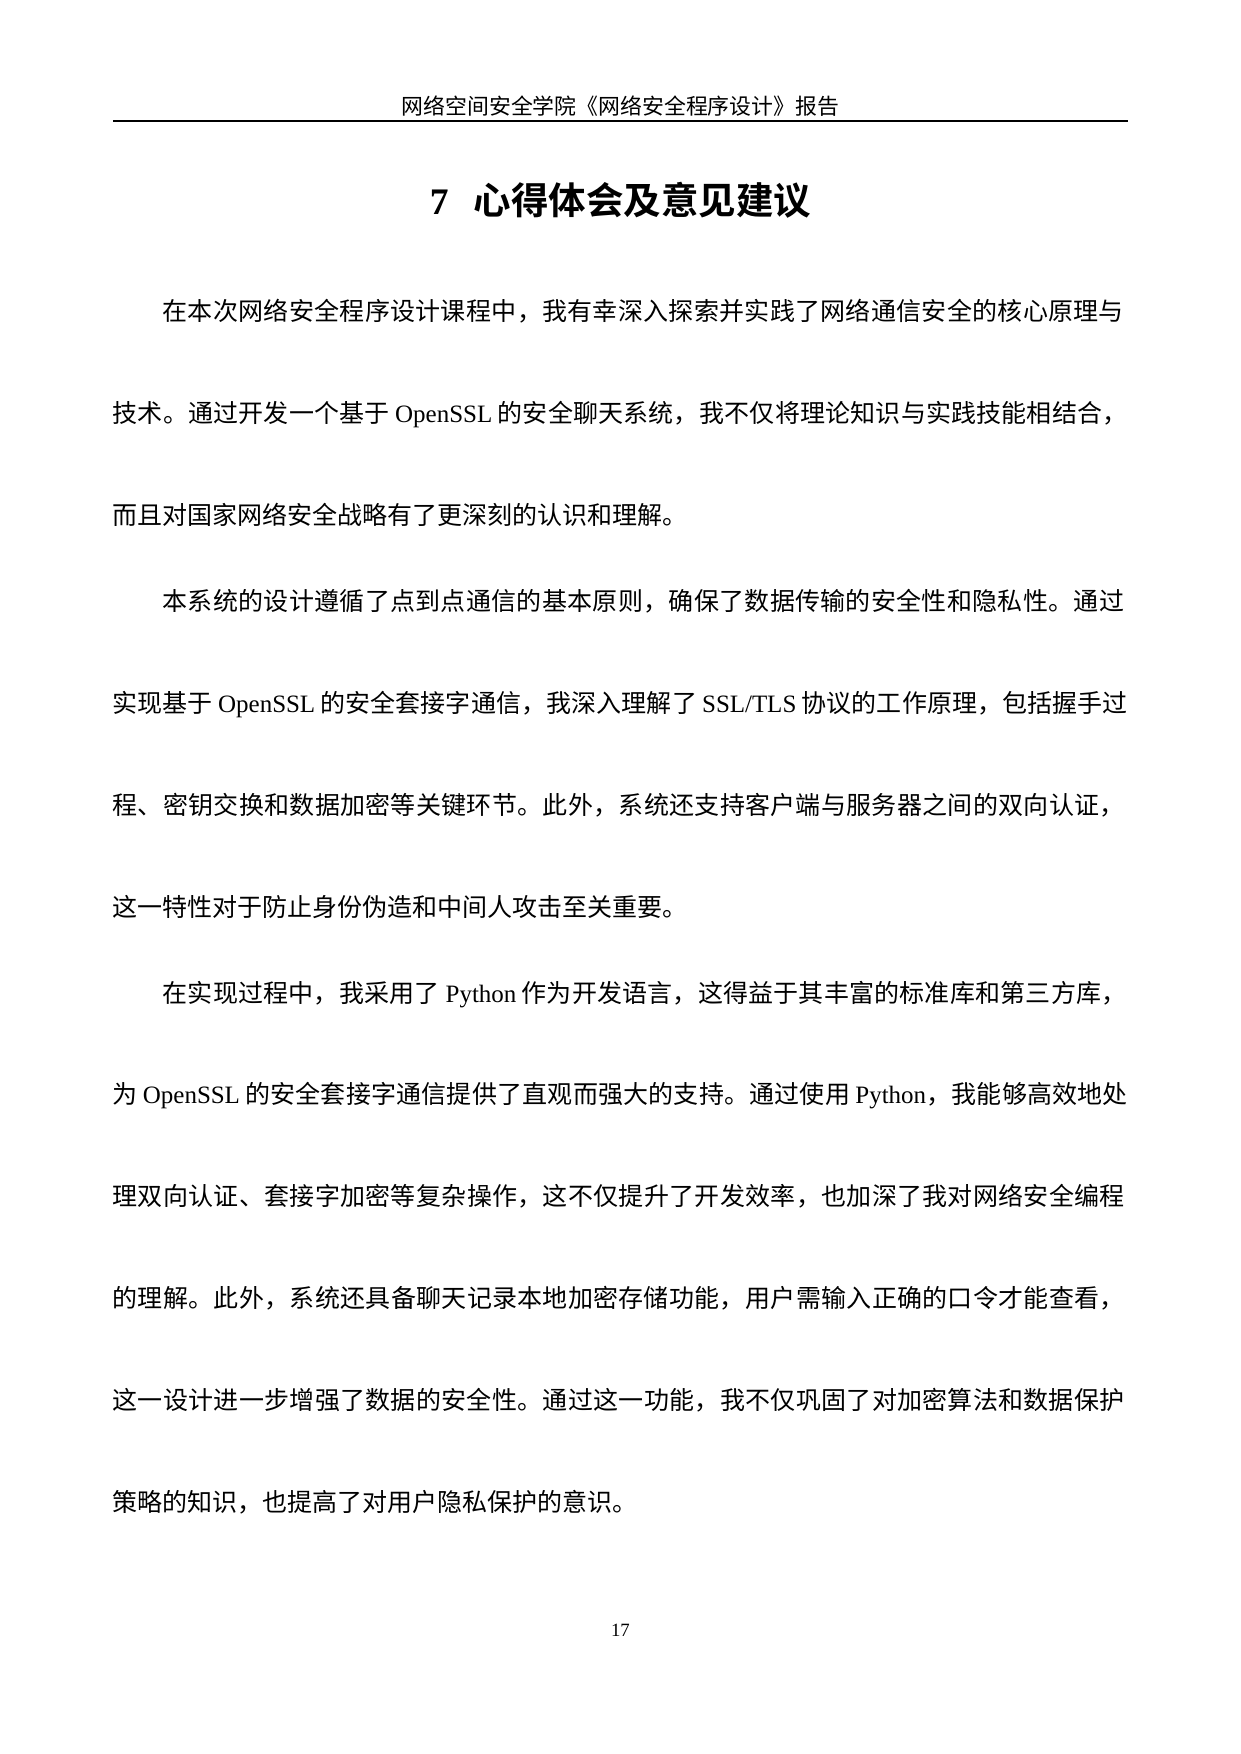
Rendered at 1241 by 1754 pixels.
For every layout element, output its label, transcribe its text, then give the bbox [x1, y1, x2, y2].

text 在本次网络安全程序设计课程中，我有幸深入探索并实践了网络通信安全的核心原理与技术。通过开发一个基于OpenSSL的安全聊天系统，我不仅将理论知识与实践技能相结合，而且对国家网络安全战略有了更深刻的认识和理解。 [112, 276, 1128, 547]
subtitle 心得体会及意见建议 [112, 164, 1128, 232]
text 在实现过程中，我采用了Python作为开发语言，这得益于其丰富的标准库和第三方库，为OpenSSL的安全套接字通信提供了直观而强大的支持。通过使用Python，我能够高效地处理双向认证、套接字加密等复杂操作，这不仅提升了开发效率，也加深了我对网络安全编程的理解。此外，系统还具备聊天记录本地加密存储功能，用户需输入正确的口令才能查看，这一设计进一步增强了数据的安全性。通过这一功能，我不仅巩固了对加密算法和数据保护策略的知识，也提高了对用户隐私保护的意识。 [112, 957, 1128, 1534]
text 本系统的设计遵循了点到点通信的基本原则，确保了数据传输的安全性和隐私性。通过实现基于OpenSSL的安全套接字通信，我深入理解了SSL/TLS协议的工作原理，包括握手过程、密钥交换和数据加密等关键环节。此外，系统还支持客户端与服务器之间的双向认证，这一特性对于防止身份伪造和中间人攻击至关重要。 [112, 566, 1128, 939]
